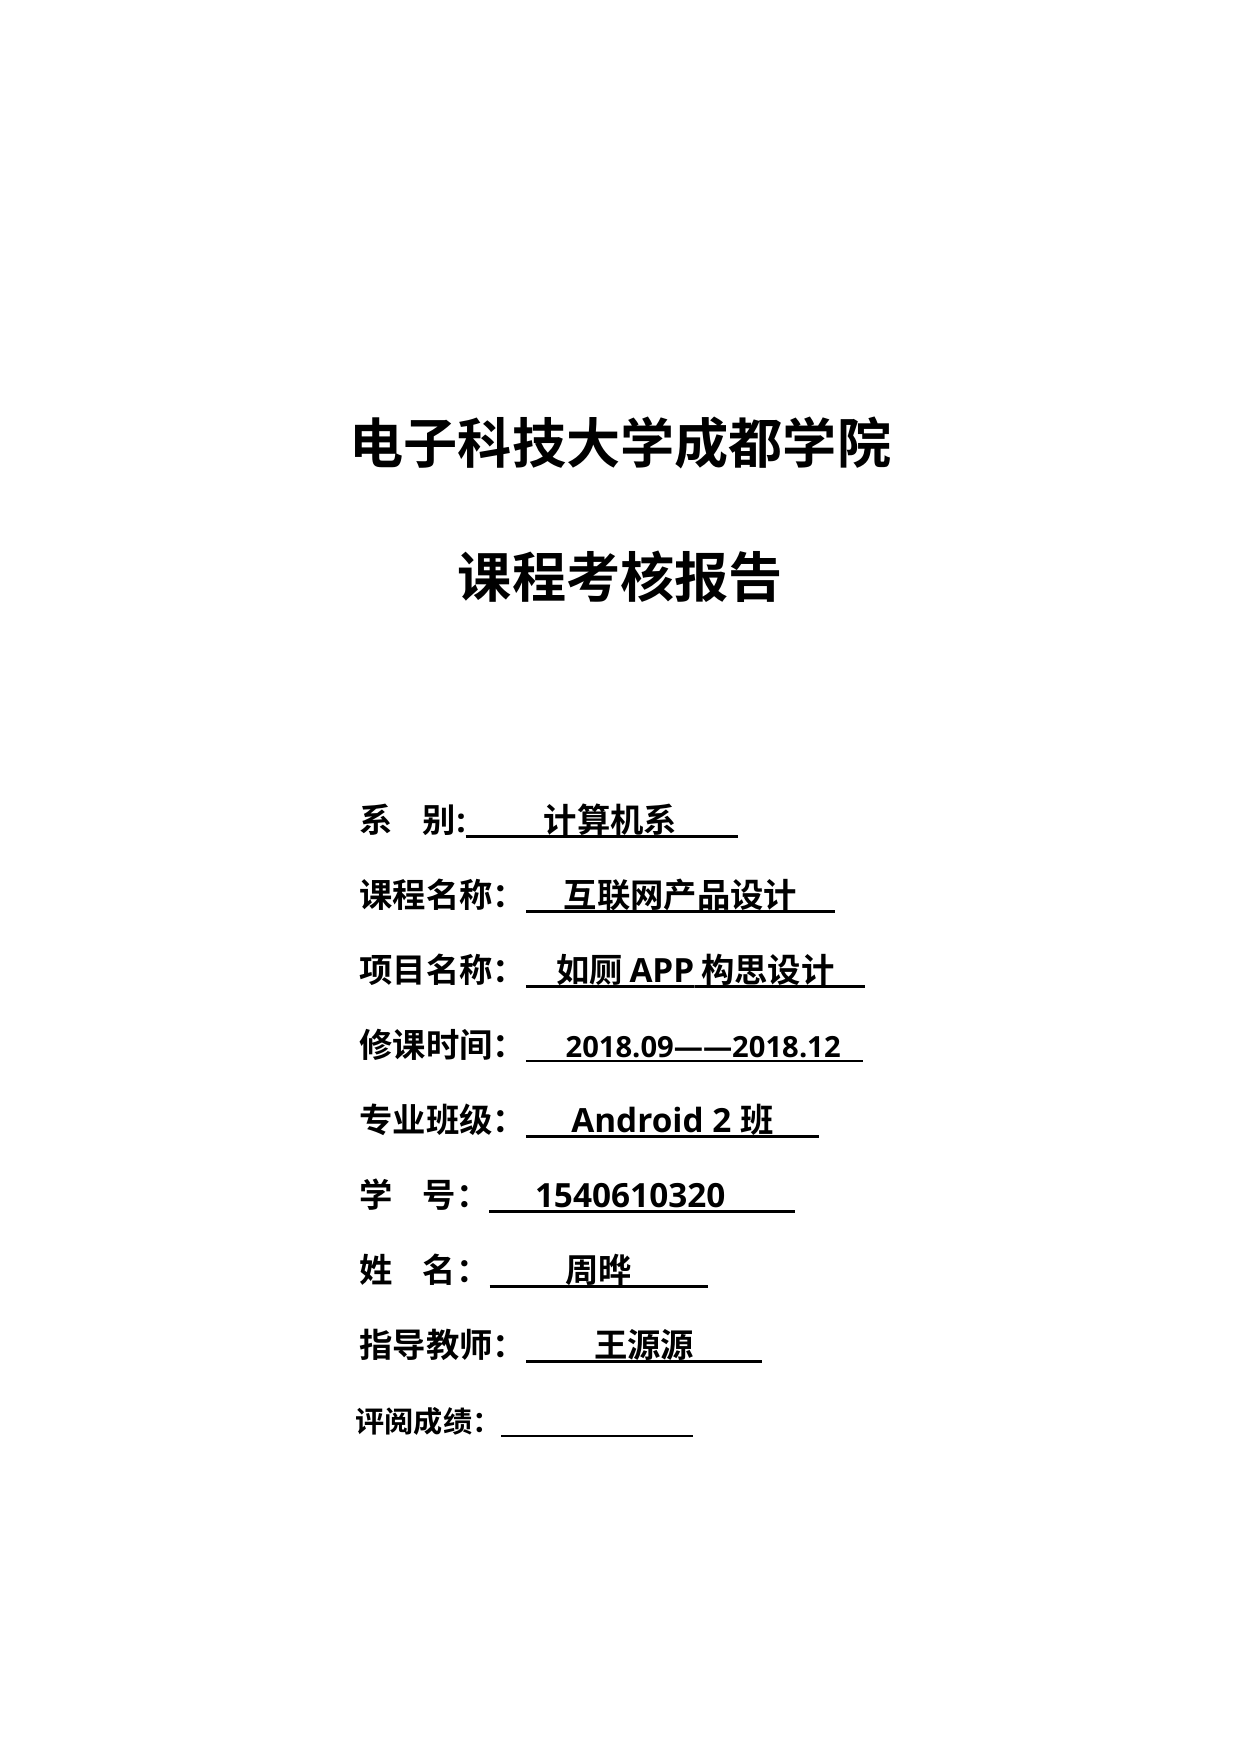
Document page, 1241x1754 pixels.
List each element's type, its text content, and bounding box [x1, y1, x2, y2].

text 评阅成绩： [330, 1373, 1053, 1448]
text 电子科技大学成都学院 [187, 401, 1053, 479]
text 项目名称： 如厕APP构思设计 [330, 923, 1053, 998]
text 课程名称： 互联网产品设计 [330, 848, 1053, 923]
text 学 号： 1540610320 [330, 1148, 1053, 1223]
text 课程考核报告 [187, 525, 1053, 623]
text 指导教师： 王源源 [330, 1298, 1053, 1373]
text 系 别: 计算机系 [330, 773, 1053, 848]
text 修课时间： 2018.09——2018.12 [330, 998, 1053, 1073]
text 专业班级： Android 2 班 [330, 1073, 1053, 1148]
text 姓 名： 周晔 [330, 1223, 1053, 1298]
